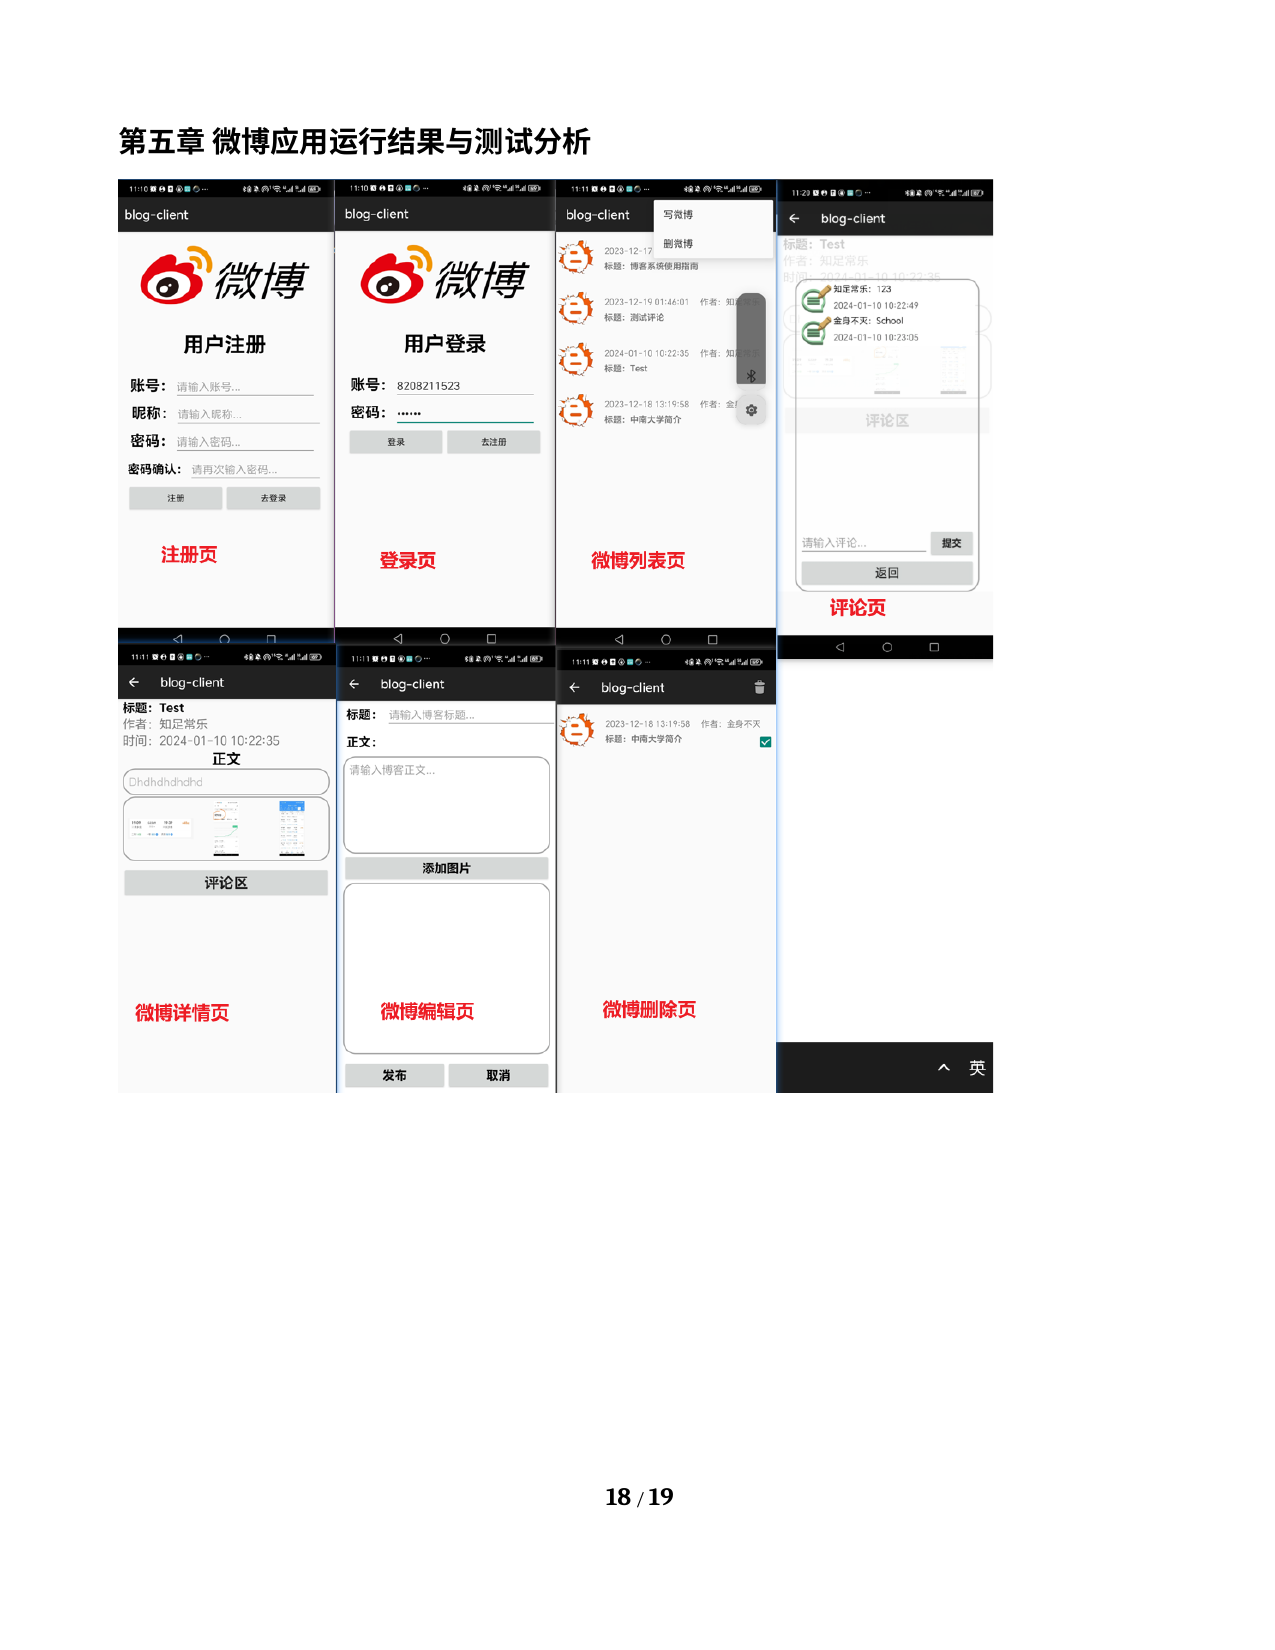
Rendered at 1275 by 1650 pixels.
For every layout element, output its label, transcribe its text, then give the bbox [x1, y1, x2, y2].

picture [118, 179, 994, 1093]
subtitle 第五章 微博应用运行结果与测试分析 [118, 118, 1157, 160]
